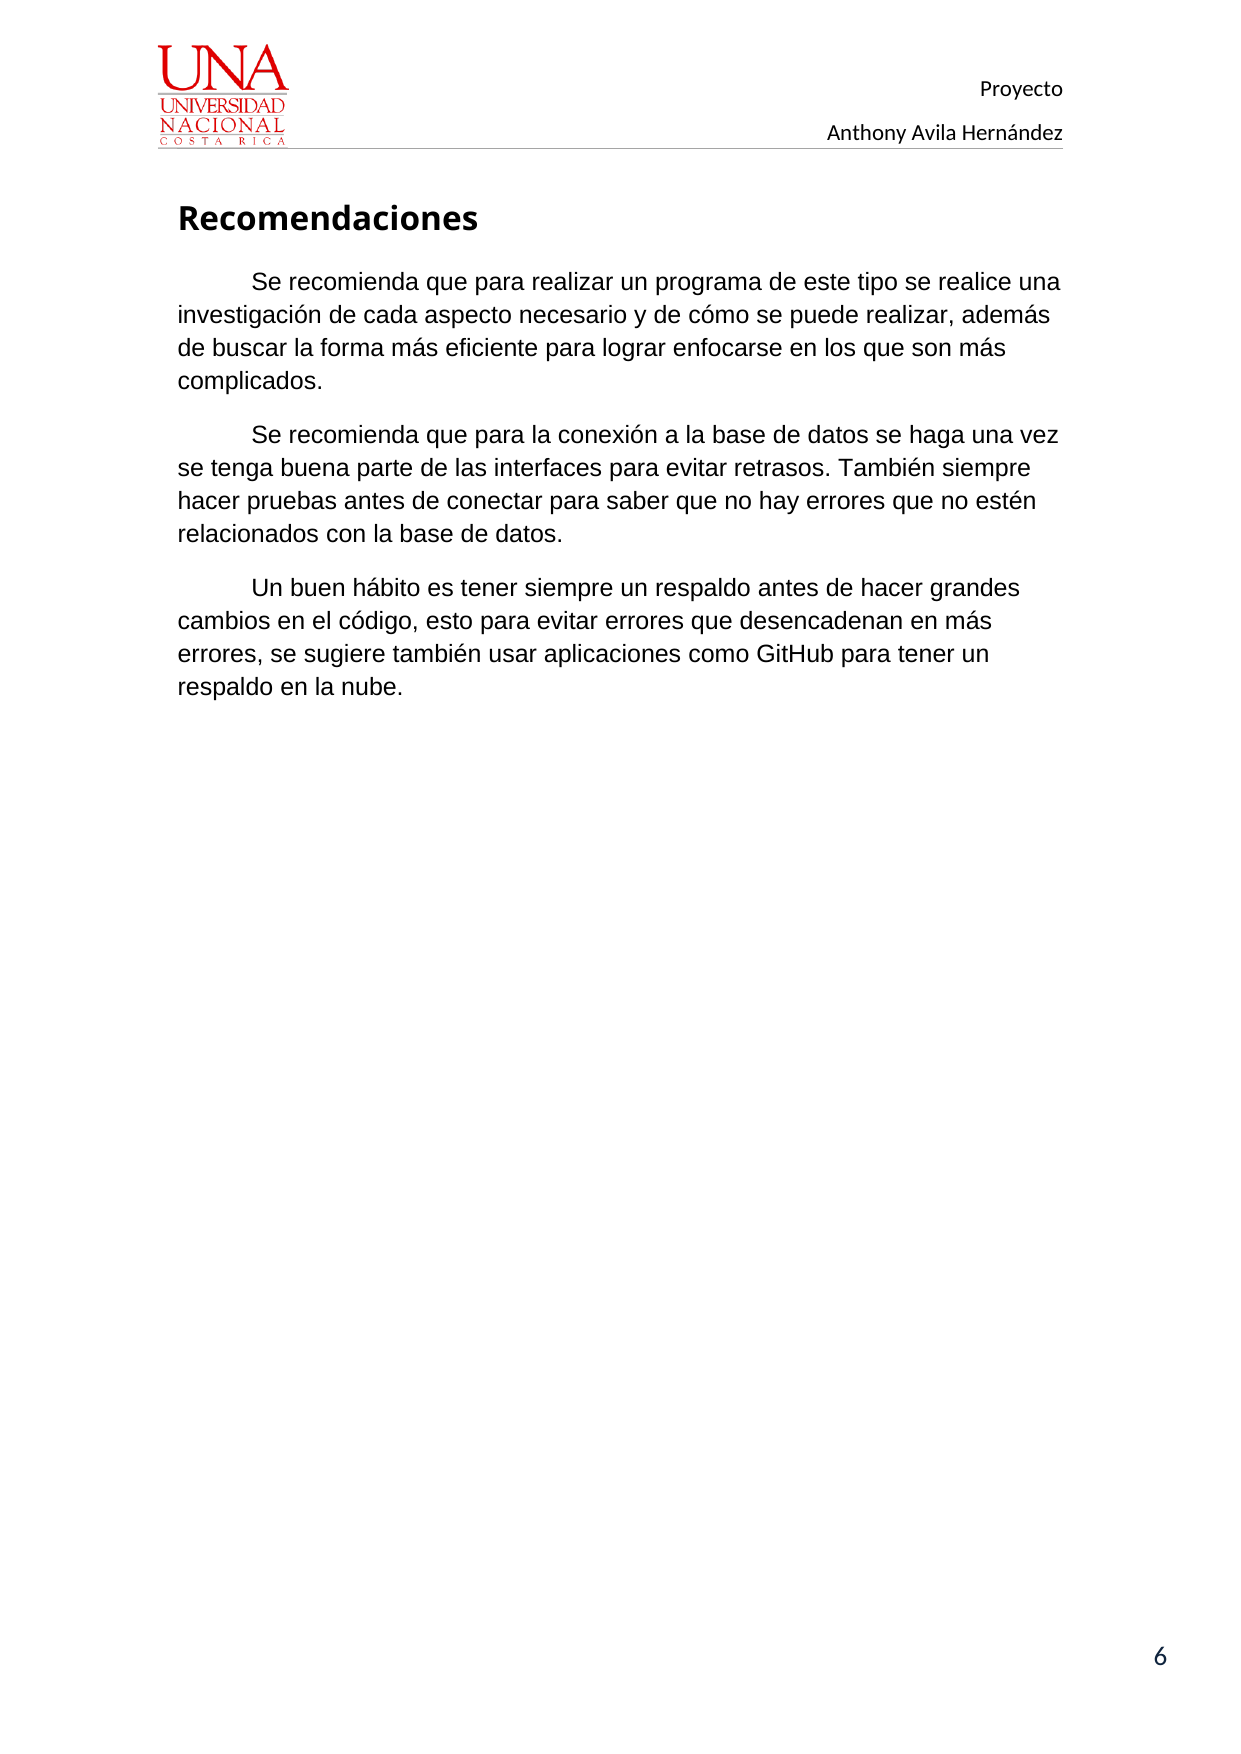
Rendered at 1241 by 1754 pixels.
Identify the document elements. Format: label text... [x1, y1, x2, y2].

picture [157, 44, 289, 149]
text Se recomienda que para la conexión a la base de datos se haga una vez se tenga buena parte de las interfaces para evitar retrasos. También siempre hacer pruebas antes de conectar para saber que no hay errores que no estén relacionados con la base de datos. [177, 420, 1063, 548]
text Un buen hábito es tener siempre un respaldo antes de hacer grandes cambios en el código, esto para evitar errores que desencadenan en más errores, se sugiere también usar aplicaciones como GitHub para tener un respaldo en la nube. [177, 573, 1063, 701]
text Se recomienda que para realizar un programa de este tipo se realice una investigación de cada aspecto necesario y de cómo se puede realizar, además de buscar la forma más eficiente para lograr enfocarse en los que son más complicados. [177, 267, 1063, 395]
text Recomendaciones [177, 194, 1063, 240]
